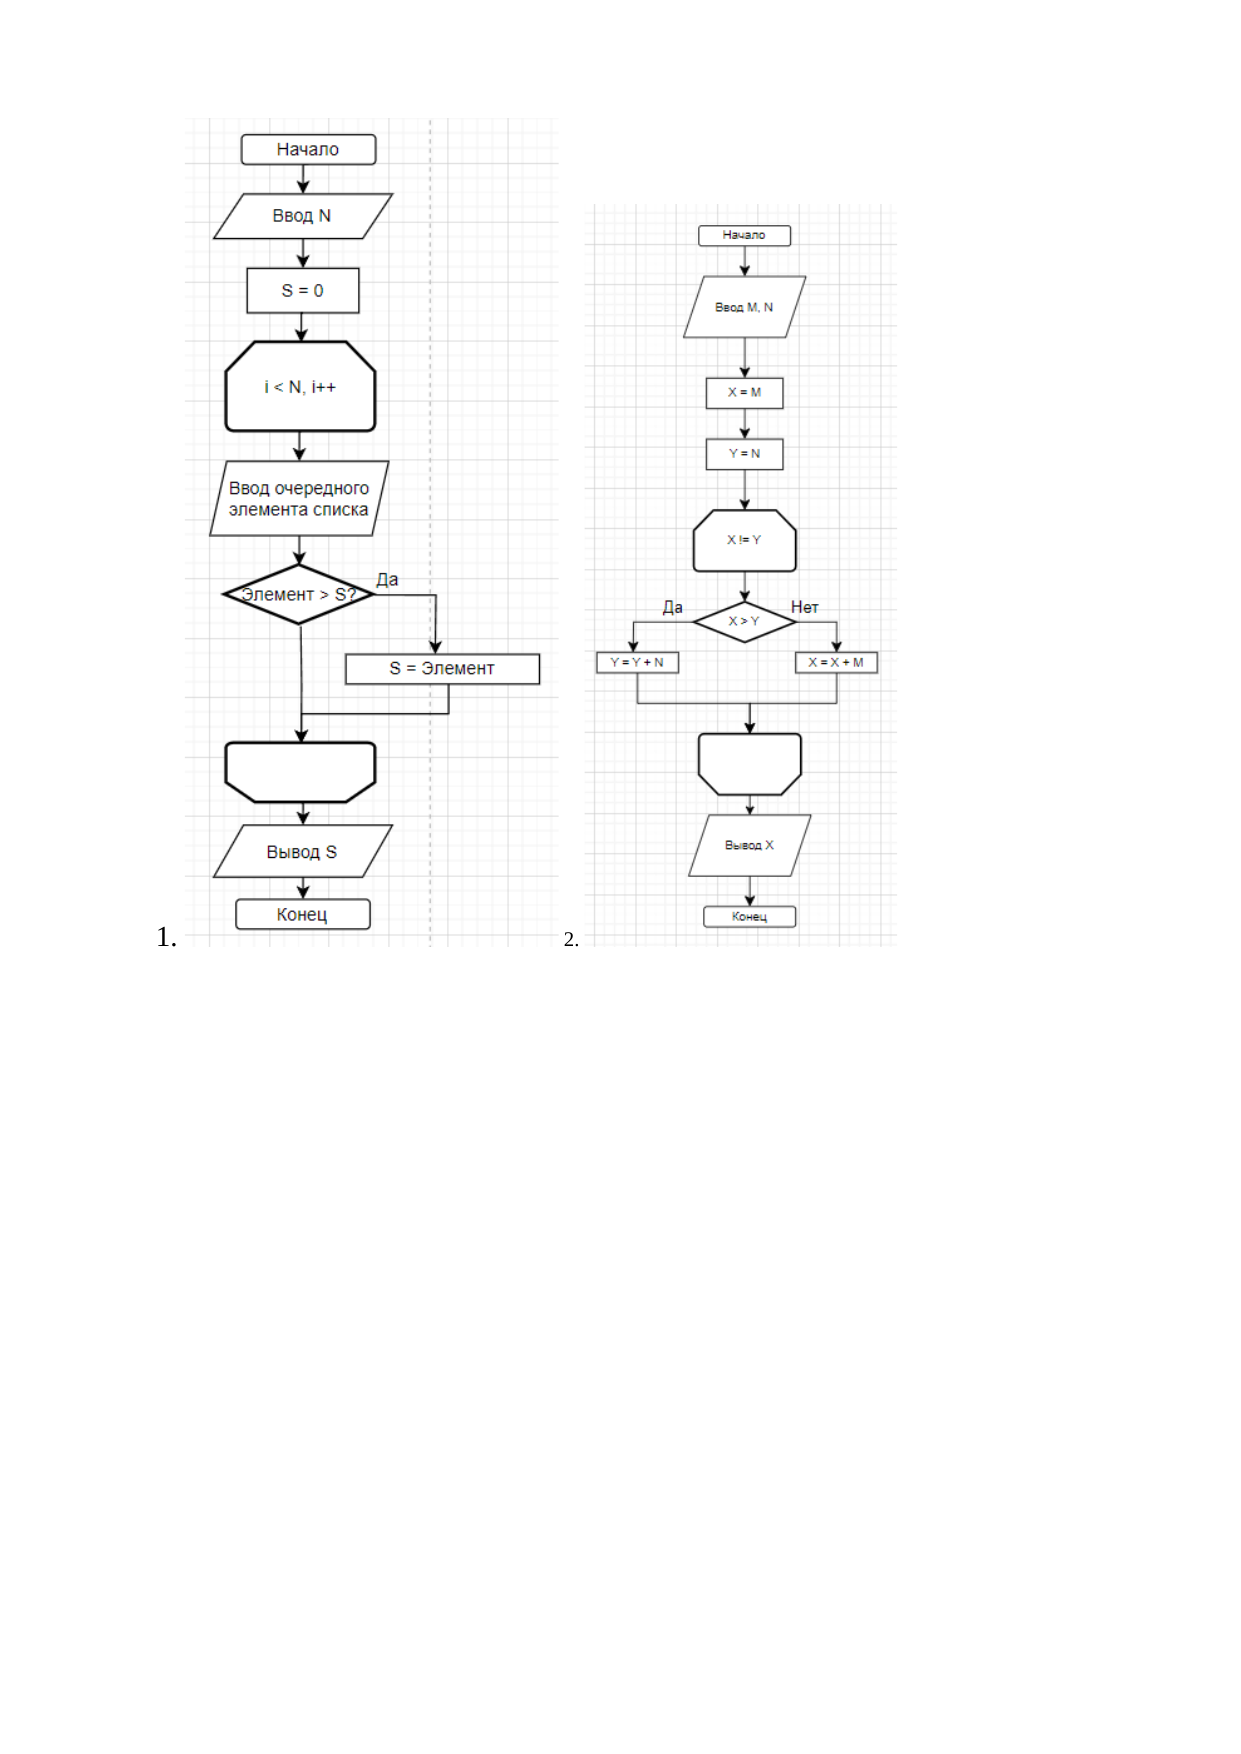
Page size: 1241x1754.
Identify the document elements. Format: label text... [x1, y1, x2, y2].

picture [584, 204, 898, 947]
picture [184, 118, 559, 947]
